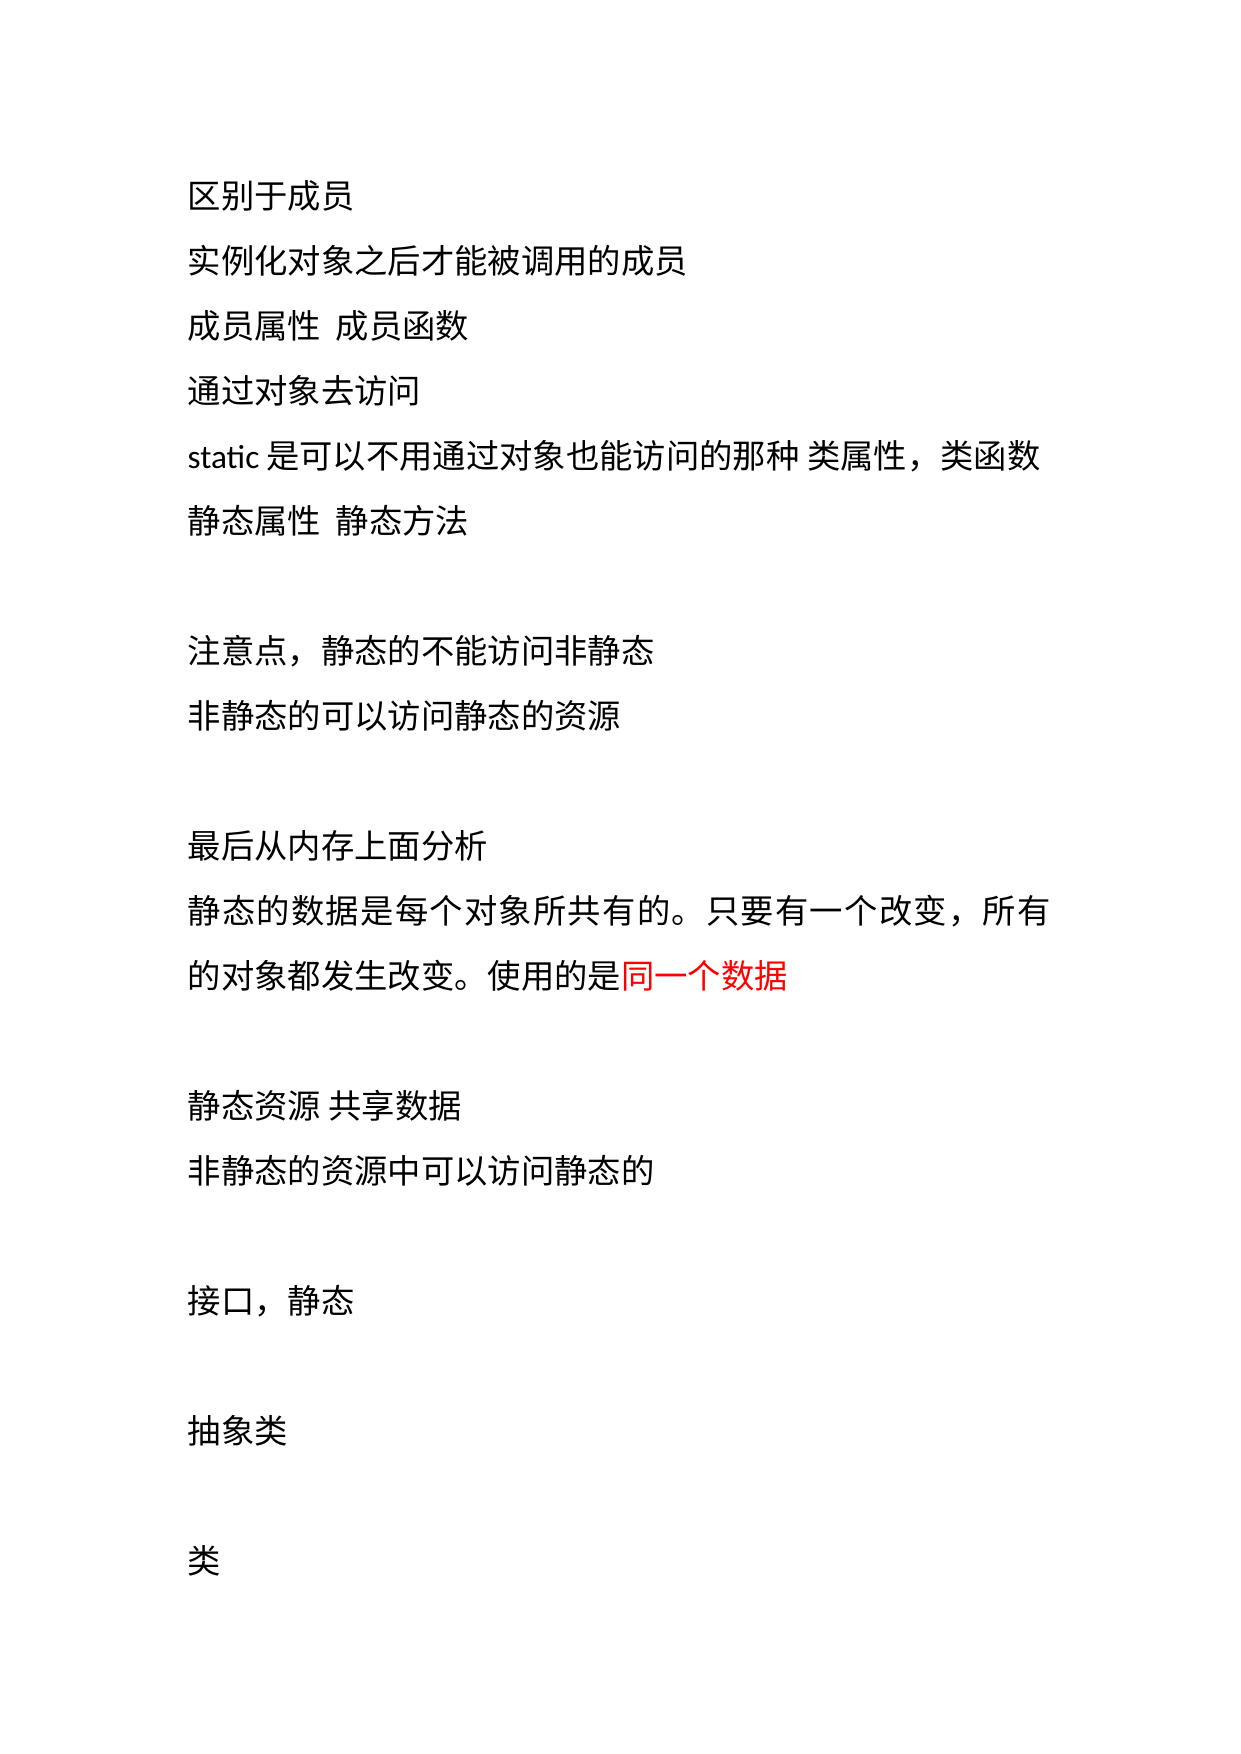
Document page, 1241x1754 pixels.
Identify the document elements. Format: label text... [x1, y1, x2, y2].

text 通过对象去访问 [187, 357, 1053, 422]
text 成员属性 成员函数 [187, 292, 1053, 357]
text 类 [187, 1527, 1053, 1592]
text 最后从内存上面分析 [187, 812, 1053, 877]
text 静态的数据是每个对象所共有的。只要有一个改变，所有的对象都发生改变。使用的是同一个数据 [187, 877, 1053, 1007]
text 静态资源 共享数据 [187, 1072, 1053, 1137]
text 实例化对象之后才能被调用的成员 [187, 227, 1053, 292]
text static是可以不用通过对象也能访问的那种 类属性，类函数 [187, 422, 1053, 487]
text 区别于成员 [187, 162, 1053, 227]
text 非静态的可以访问静态的资源 [187, 682, 1053, 747]
text 接口，静态 [187, 1267, 1053, 1332]
text 抽象类 [187, 1397, 1053, 1462]
text 注意点，静态的不能访问非静态 [187, 617, 1053, 682]
text 非静态的资源中可以访问静态的 [187, 1137, 1053, 1202]
text 静态属性 静态方法 [187, 487, 1053, 552]
